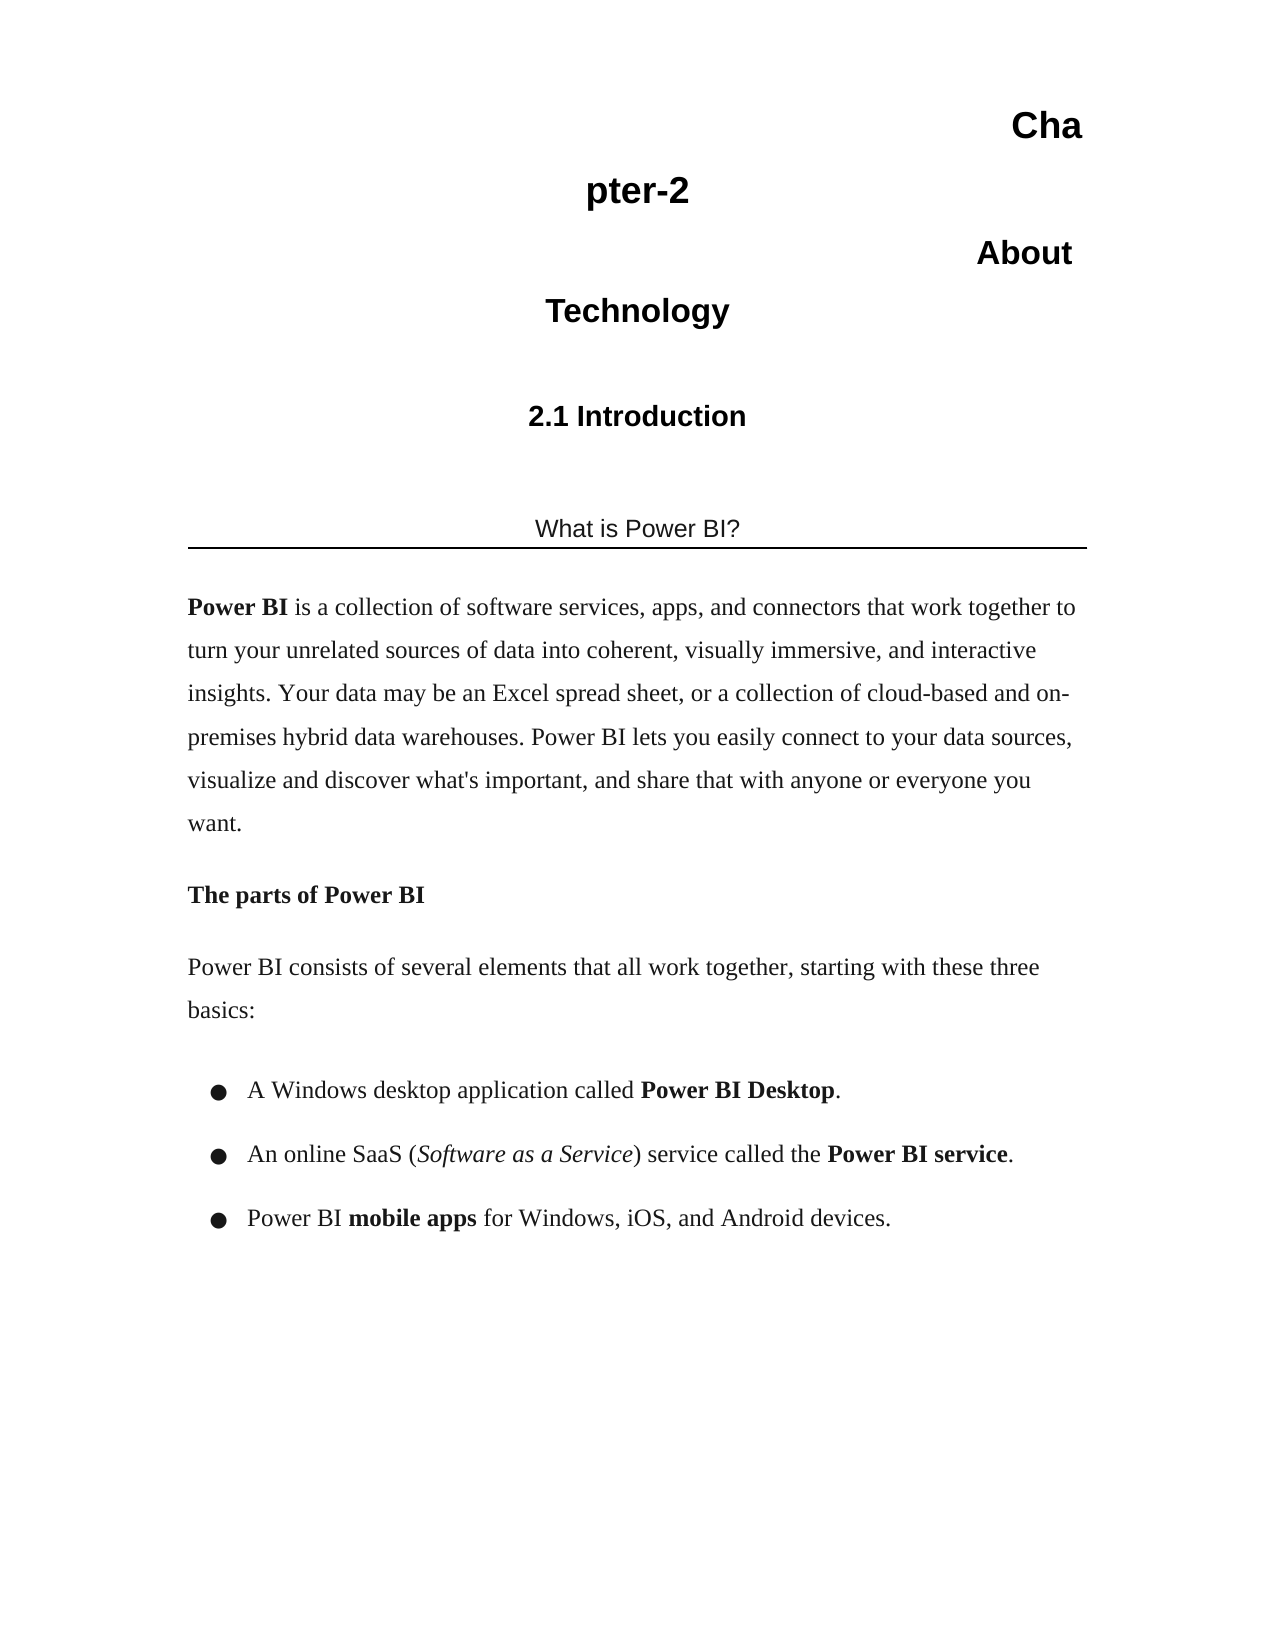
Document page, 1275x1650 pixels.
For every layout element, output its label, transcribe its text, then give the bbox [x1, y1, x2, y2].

subtitle What is Power BI? [187, 514, 1087, 549]
subtitle Chapter-2 [187, 104, 1087, 212]
list Power BI mobile apps for Windows, iOS, and Android devices. [209, 1196, 1087, 1239]
list An online SaaS (Software as a Service) service called the Power BI service. [209, 1132, 1087, 1174]
text Power BI is a collection of software services, apps, and connectors that work together to turn your unrelated sources of data into coherent, visually immersive, and interactive insights. Your data may be an Excel spread sheet, or a collection of cloud-based and on-premises hybrid data warehouses. Power BI lets you easily connect to your data sources, visualize and discover what's important, and share that with anyone or everyone you want. [187, 592, 1087, 837]
list A Windows desktop application called Power BI Desktop. [209, 1068, 1087, 1111]
subtitle About Technology [187, 233, 1087, 329]
subtitle 2.1 Introduction [187, 399, 1087, 432]
subtitle The parts of Power BI [187, 880, 1087, 909]
text Power BI consists of several elements that all work together, starting with these three basics: [187, 952, 1087, 1024]
